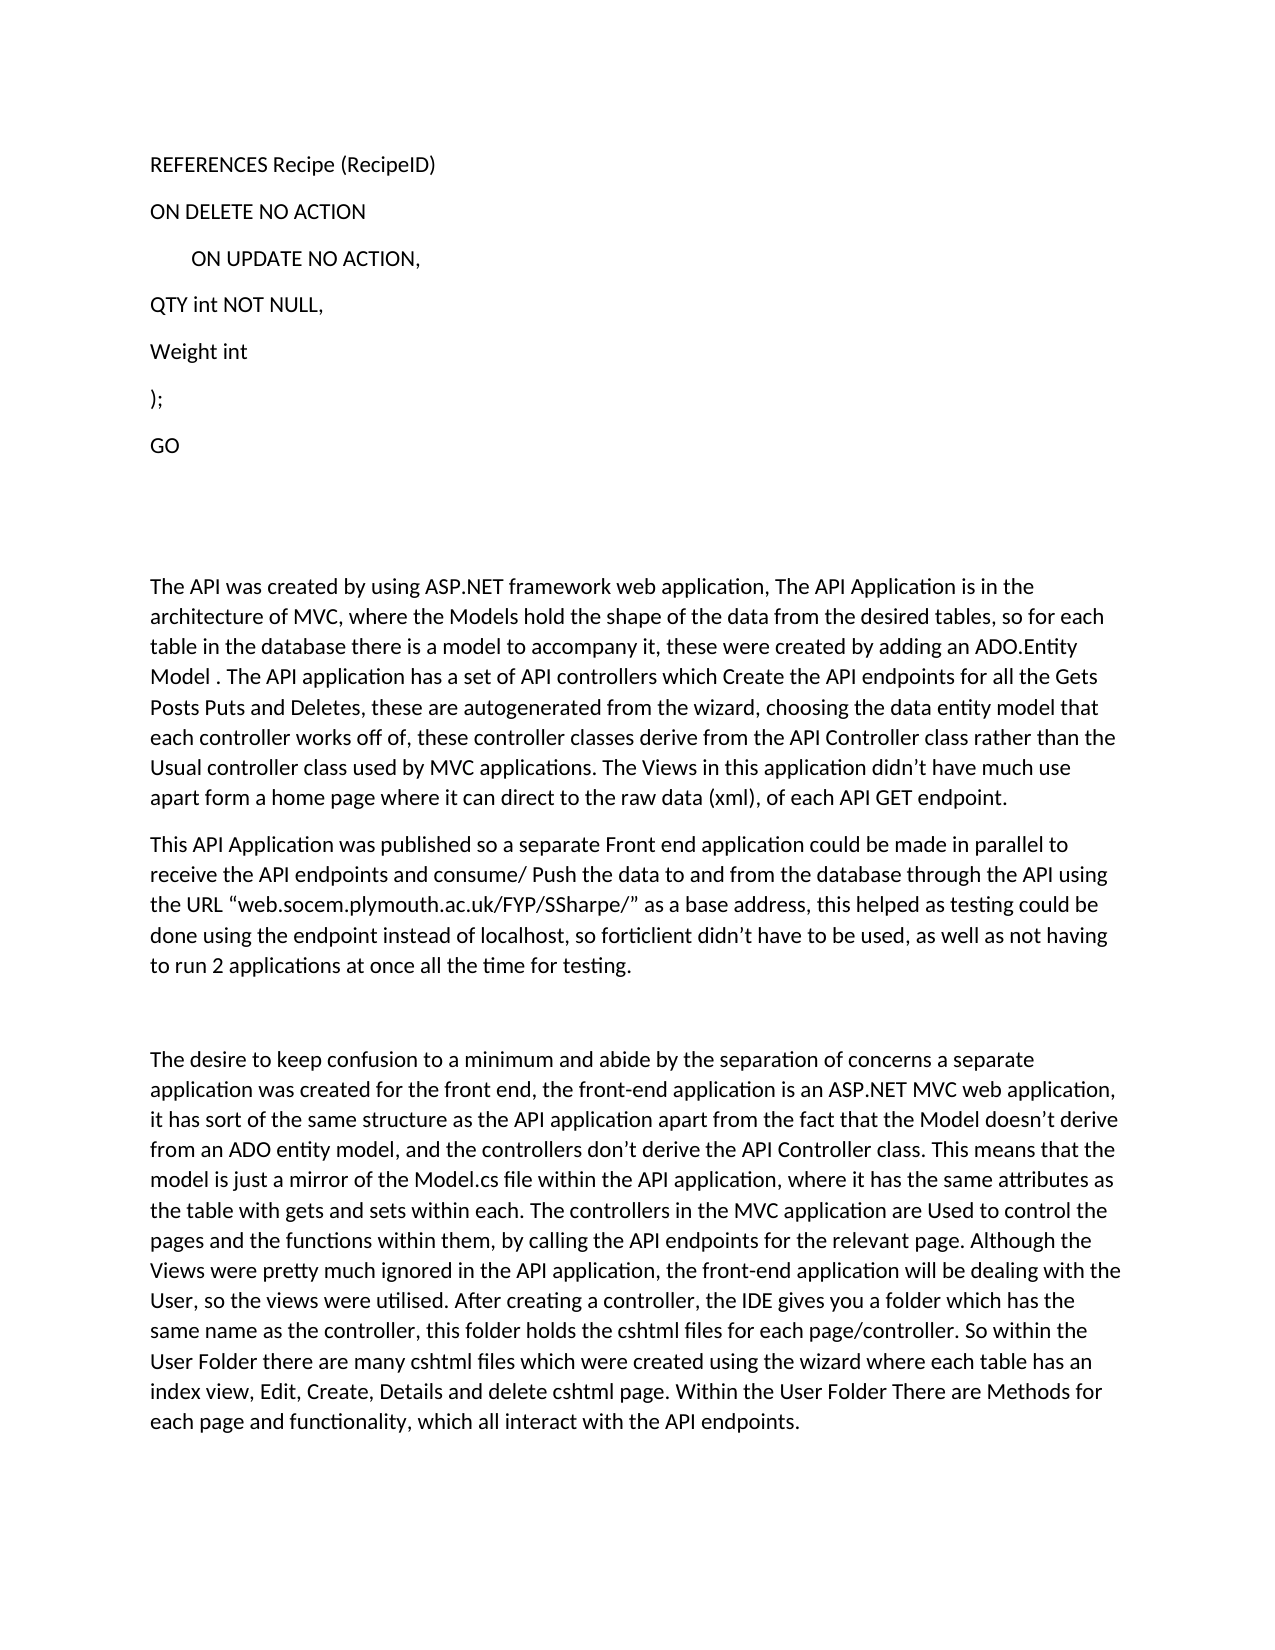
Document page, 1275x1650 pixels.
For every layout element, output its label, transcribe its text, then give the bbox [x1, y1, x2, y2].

text The API was created by using ASP.NET framework web application, The API Application is in the architecture of MVC, where the Models hold the shape of the data from the desired tables, so for each table in the database there is a model to accompany it, these were created by adding an ADO.Entity Model . The API application has a set of API controllers which Create the API endpoints for all the Gets Posts Puts and Deletes, these are autogenerated from the wizard, choosing the data entity model that each controller works off of, these controller classes derive from the API Controller class rather than the Usual controller class used by MVC applications. The Views in this application didn’t have much use apart form a home page where it can direct to the raw data (xml), of each API GET endpoint. [150, 572, 1125, 811]
text The desire to keep confusion to a minimum and abide by the separation of concerns a separate application was created for the front end, the front-end application is an ASP.NET MVC web application, it has sort of the same structure as the API application apart from the fact that the Model doesn’t derive from an ADO entity model, and the controllers don’t derive the API Controller class. This means that the model is just a mirror of the Model.cs file within the API application, where it has the same attributes as the table with gets and sets within each. The controllers in the MVC application are Used to control the pages and the functions within them, by calling the API endpoints for the relevant page. Although the Views were pretty much ignored in the API application, the front-end application will be dealing with the User, so the views were utilised. After creating a controller, the IDE gives you a folder which has the same name as the controller, this folder holds the cshtml files for each page/controller. So within the User Folder there are many cshtml files which were created using the wizard where each table has an index view, Edit, Create, Details and delete cshtml page. Within the User Folder There are Methods for each page and functionality, which all interact with the API endpoints. [150, 1045, 1125, 1435]
text Weight int [150, 337, 1125, 366]
text QTY int NOT NULL, [150, 291, 1125, 319]
text GO [150, 431, 1125, 459]
text ON DELETE NO ACTION [150, 197, 1125, 225]
text REFERENCES Recipe (RecipeID) [150, 150, 1125, 178]
text This API Application was published so a separate Front end application could be made in parallel to receive the API endpoints and consume/ Push the data to and from the database through the API using the URL “web.socem.plymouth.ac.uk/FYP/SSharpe/” as a base address, this helped as testing could be done using the endpoint instead of localhost, so forticlient didn’t have to be used, as well as not having to run 2 applications at once all the time for testing. [150, 830, 1125, 979]
text ON UPDATE NO ACTION, [150, 244, 1125, 272]
text ); [150, 384, 1125, 412]
